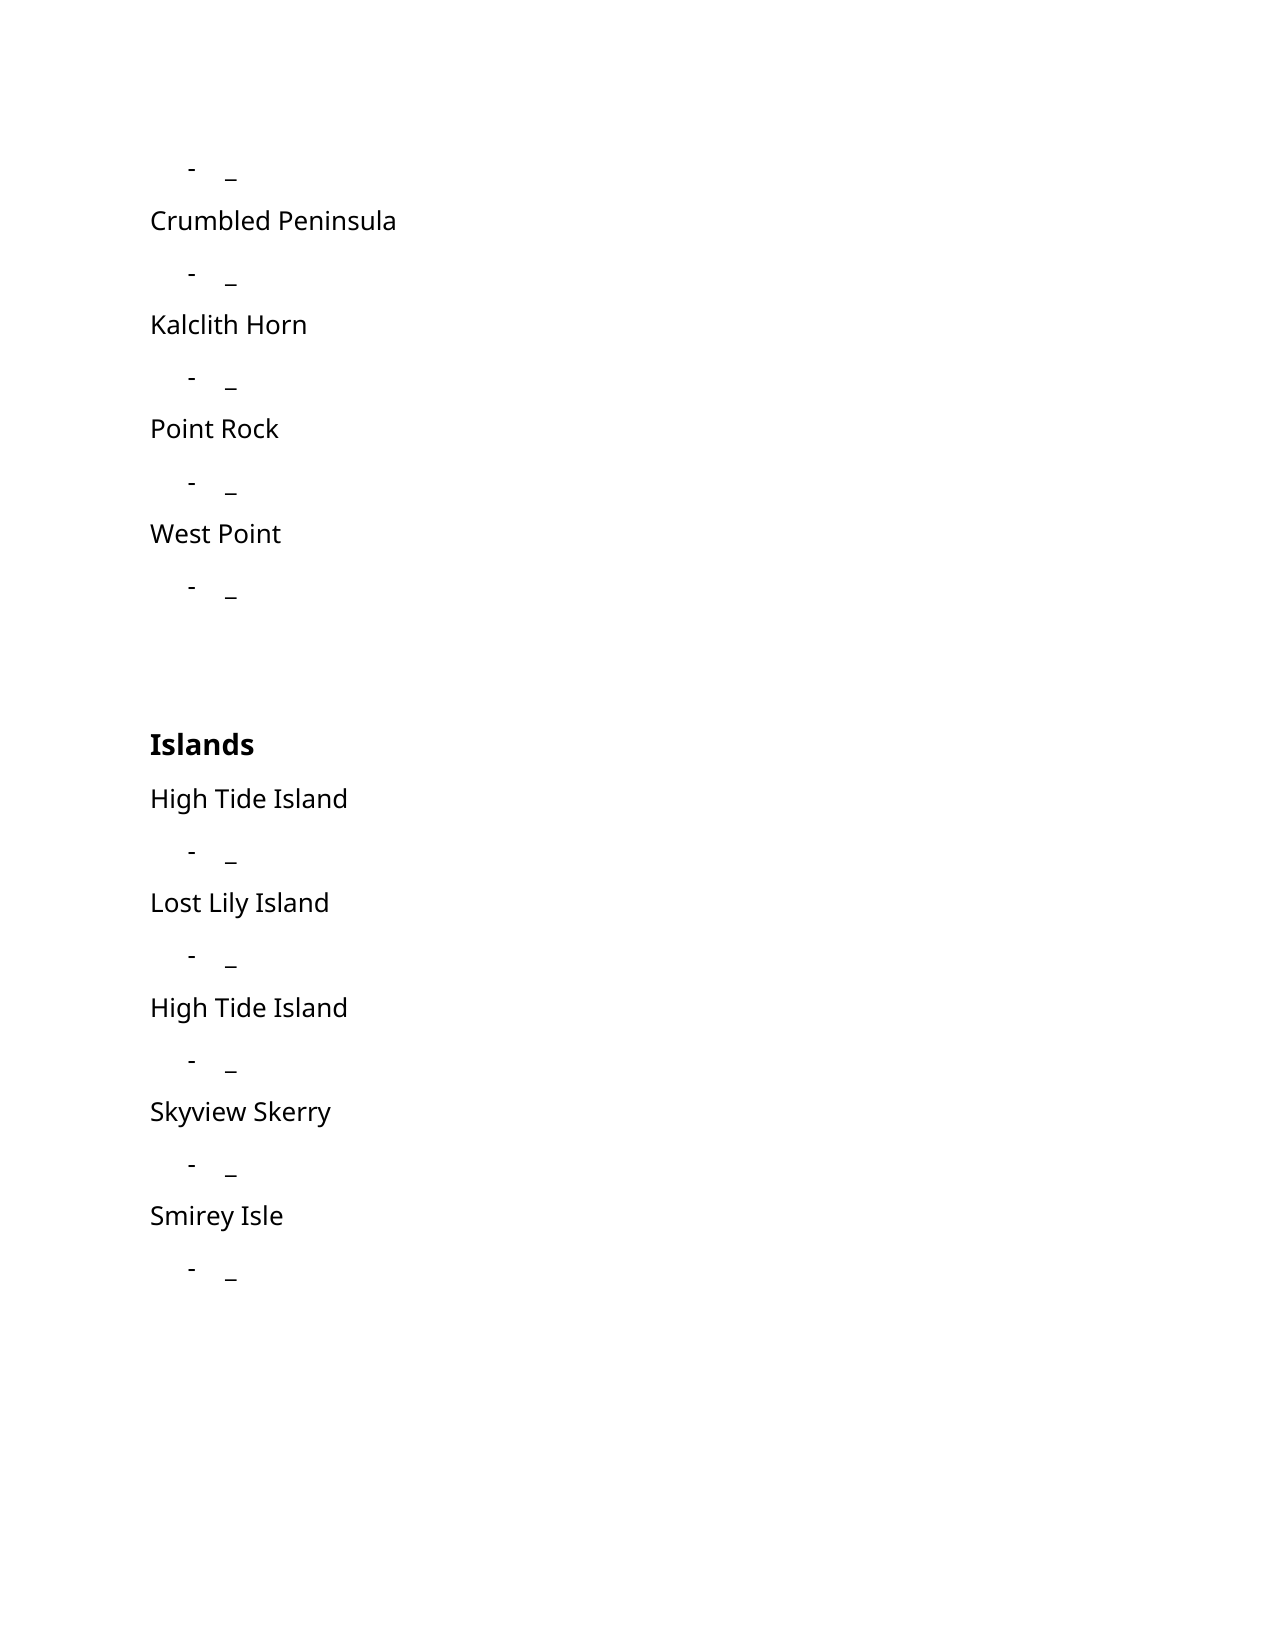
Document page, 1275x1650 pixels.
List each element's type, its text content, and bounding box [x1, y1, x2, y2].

list _ [187, 1041, 1125, 1077]
text Point Rock [150, 411, 1125, 446]
text Islands [150, 724, 1125, 764]
list _ [187, 359, 1125, 394]
list _ [187, 254, 1125, 290]
text Skyview Skerry [150, 1093, 1125, 1129]
list _ [187, 150, 1125, 186]
list _ [187, 1250, 1125, 1286]
text Crumbled Peninsula [150, 202, 1125, 238]
list _ [187, 1146, 1125, 1181]
text Smirey Isle [150, 1198, 1125, 1233]
list _ [187, 937, 1125, 972]
list _ [187, 833, 1125, 868]
text High Tide Island [150, 780, 1125, 816]
text West Point [150, 515, 1125, 551]
text Lost Lily Island [150, 885, 1125, 920]
text High Tide Island [150, 989, 1125, 1025]
list _ [187, 567, 1125, 603]
text Kalclith Horn [150, 307, 1125, 342]
list _ [187, 463, 1125, 499]
